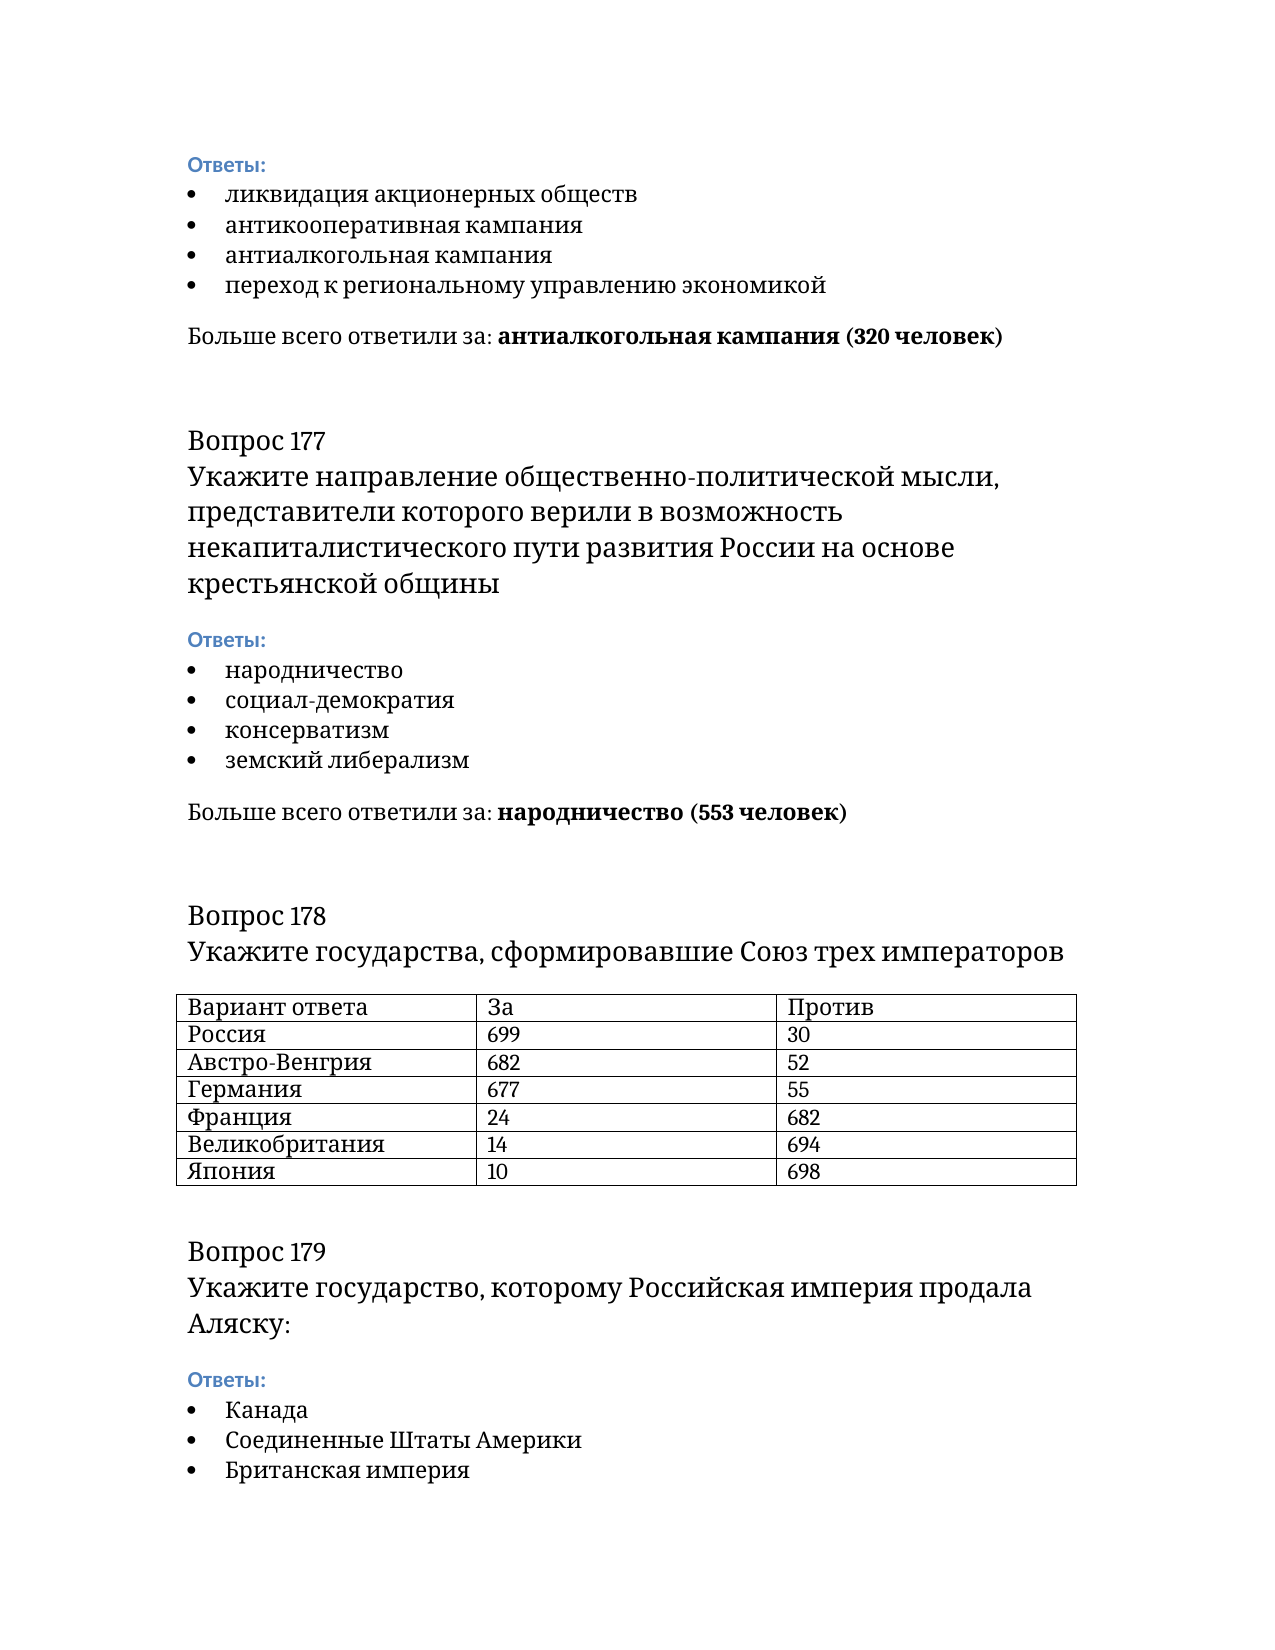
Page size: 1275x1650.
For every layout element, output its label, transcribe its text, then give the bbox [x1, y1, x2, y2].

subtitle Ответы: [187, 625, 1087, 653]
list антикооперативная кампания [187, 212, 1087, 239]
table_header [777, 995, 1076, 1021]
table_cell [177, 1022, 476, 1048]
subtitle Ответы: [187, 1366, 1087, 1393]
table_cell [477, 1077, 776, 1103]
list социал-демократия [187, 688, 1087, 714]
list ликвидация акционерных обществ [187, 182, 1087, 208]
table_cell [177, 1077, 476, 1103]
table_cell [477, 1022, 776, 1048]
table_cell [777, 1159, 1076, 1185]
list Британская империя [187, 1458, 1087, 1484]
text Больше всего ответили за: народничество (553 человек) [187, 799, 1087, 826]
list консерватизм [187, 718, 1087, 744]
list антиалкогольная кампания [187, 243, 1087, 269]
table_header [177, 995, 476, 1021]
list народничество [187, 658, 1087, 684]
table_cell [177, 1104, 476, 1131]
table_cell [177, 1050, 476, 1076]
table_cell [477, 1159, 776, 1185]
list Соединенные Штаты Америки [187, 1428, 1087, 1454]
text Больше всего ответили за: антиалкогольная кампания (320 человек) [187, 324, 1087, 350]
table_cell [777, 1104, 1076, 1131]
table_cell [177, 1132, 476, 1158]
list переход к региональному управлению экономикой [187, 273, 1087, 299]
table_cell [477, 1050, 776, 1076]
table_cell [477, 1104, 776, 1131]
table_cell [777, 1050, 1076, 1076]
text Вопрос 179 Укажите государство, которому Российская империя продала Аляску: [187, 1237, 1087, 1340]
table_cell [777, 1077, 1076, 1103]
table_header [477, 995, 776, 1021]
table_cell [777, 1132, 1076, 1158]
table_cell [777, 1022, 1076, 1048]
text Вопрос 178 Укажите государства, сформировавшие Союз трех императоров [187, 901, 1087, 968]
text Вопрос 177 Укажите направление общественно-политической мысли, представители которого верили в возможность некапиталистического пути развития России на основе крестьянской общины [187, 426, 1087, 600]
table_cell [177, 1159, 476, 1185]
subtitle Ответы: [187, 150, 1087, 178]
list земский либерализм [187, 748, 1087, 774]
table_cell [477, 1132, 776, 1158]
list Канада [187, 1398, 1087, 1424]
